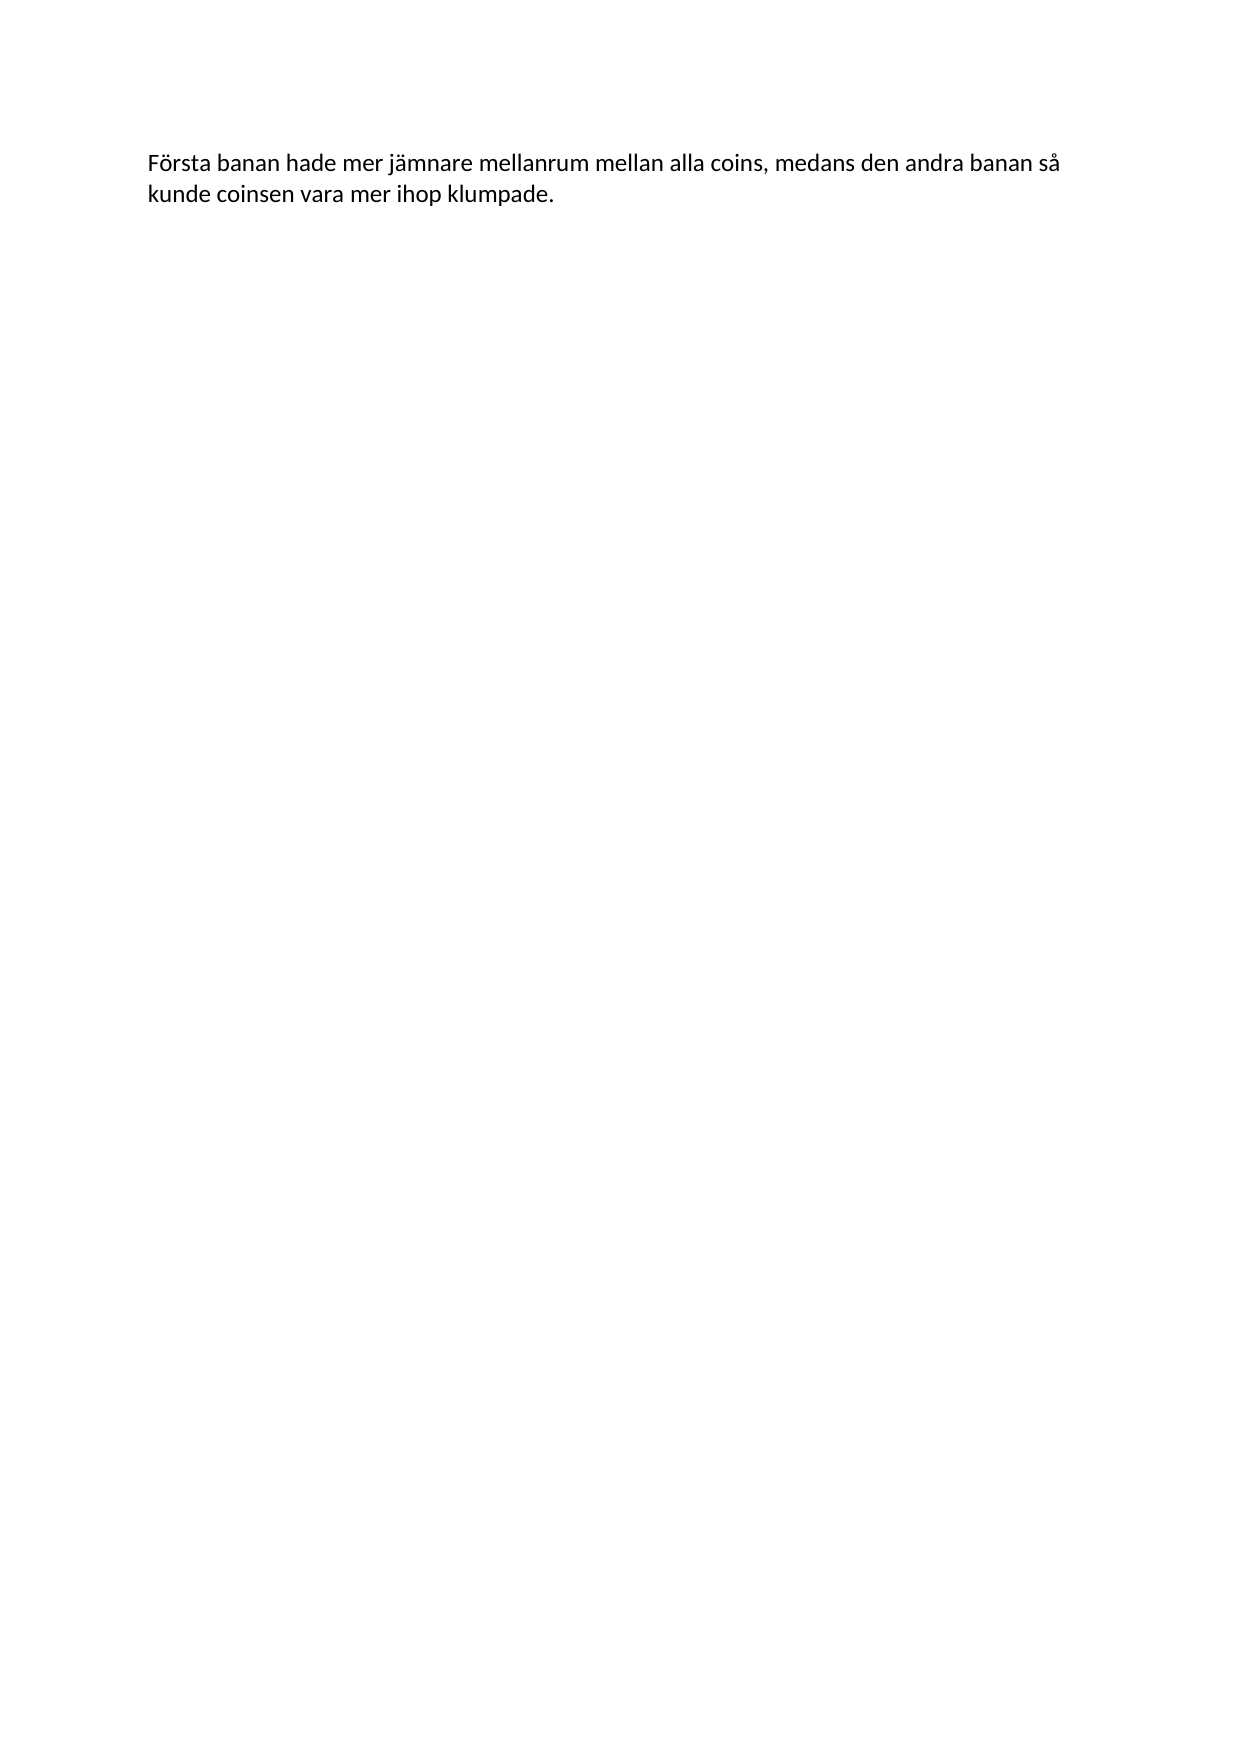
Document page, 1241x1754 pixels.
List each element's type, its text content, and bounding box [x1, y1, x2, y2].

text Första banan hade mer jämnare mellanrum mellan alla coins, medans den andra banan så kunde coinsen vara mer ihop klumpade. [148, 148, 1093, 209]
